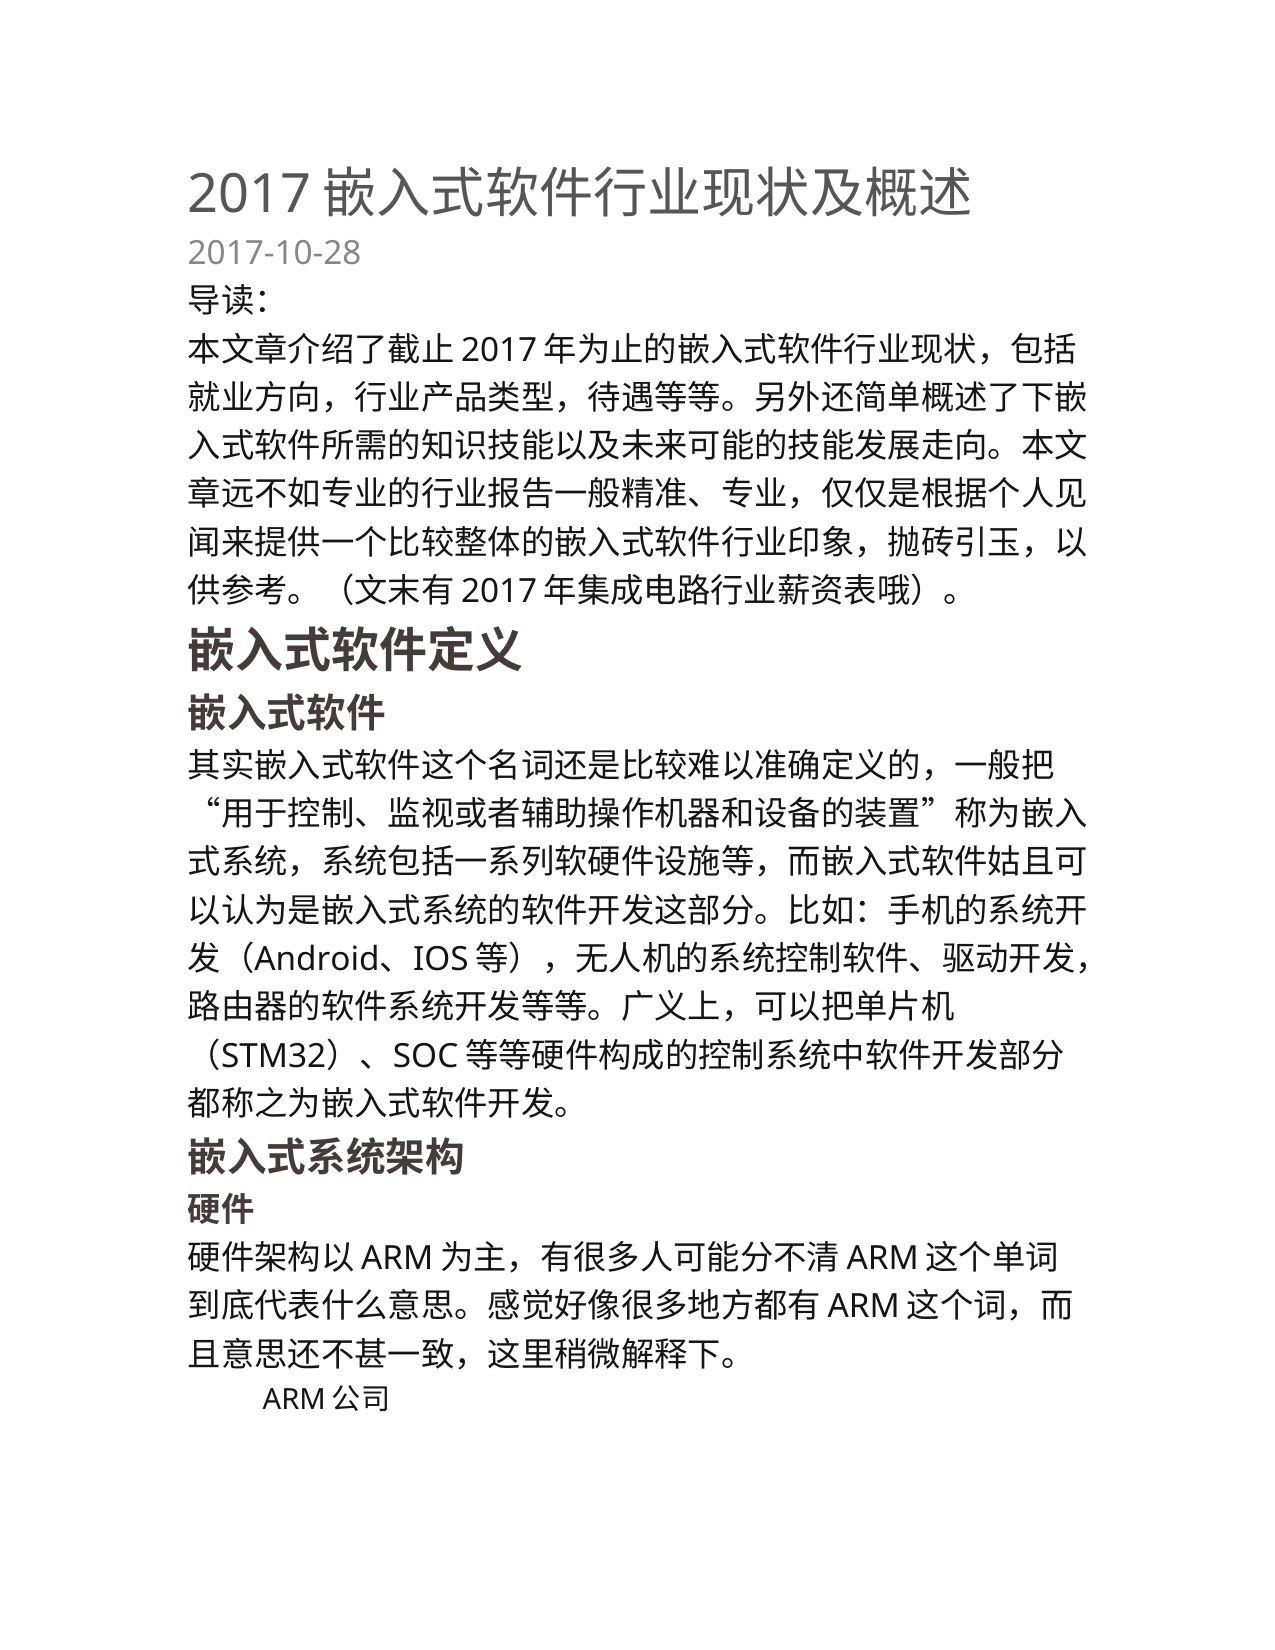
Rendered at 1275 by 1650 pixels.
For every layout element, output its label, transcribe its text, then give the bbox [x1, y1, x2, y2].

text 导读： [187, 274, 1087, 322]
text 本文章介绍了截止2017年为止的嵌入式软件行业现状，包括就业方向，行业产品类型，待遇等等。另外还简单概述了下嵌入式软件所需的知识技能以及未来可能的技能发展走向。本文章远不如专业的行业报告一般精准、专业，仅仅是根据个人见闻来提供一个比较整体的嵌入式软件行业印象，抛砖引玉，以供参考。（文末有2017年集成电路行业薪资表哦）。 [187, 322, 1087, 612]
text 2017-10-28 [187, 229, 1087, 274]
text 嵌入式系统架构 [187, 1125, 1087, 1182]
list ARM公司 [187, 1376, 1087, 1418]
text 其实嵌入式软件这个名词还是比较难以准确定义的，一般把“用于控制、监视或者辅助操作机器和设备的装置”称为嵌入式系统，系统包括一系列软硬件设施等，而嵌入式软件姑且可以认为是嵌入式系统的软件开发这部分。比如：手机的系统开发（Android、IOS等），无人机的系统控制软件、驱动开发，路由器的软件系统开发等等。广义上，可以把单片机（STM32）、SOC等等硬件构成的控制系统中软件开发部分都称之为嵌入式软件开发。 [187, 739, 1087, 1125]
text 嵌入式软件定义 [187, 612, 1087, 681]
text 嵌入式软件 [187, 681, 1087, 739]
text 硬件架构以ARM为主，有很多人可能分不清ARM这个单词到底代表什么意思。感觉好像很多地方都有ARM这个词，而且意思还不甚一致，这里稍微解释下。 [187, 1231, 1087, 1376]
text 2017嵌入式软件行业现状及概述 [187, 150, 1087, 229]
text 硬件 [187, 1182, 1087, 1231]
